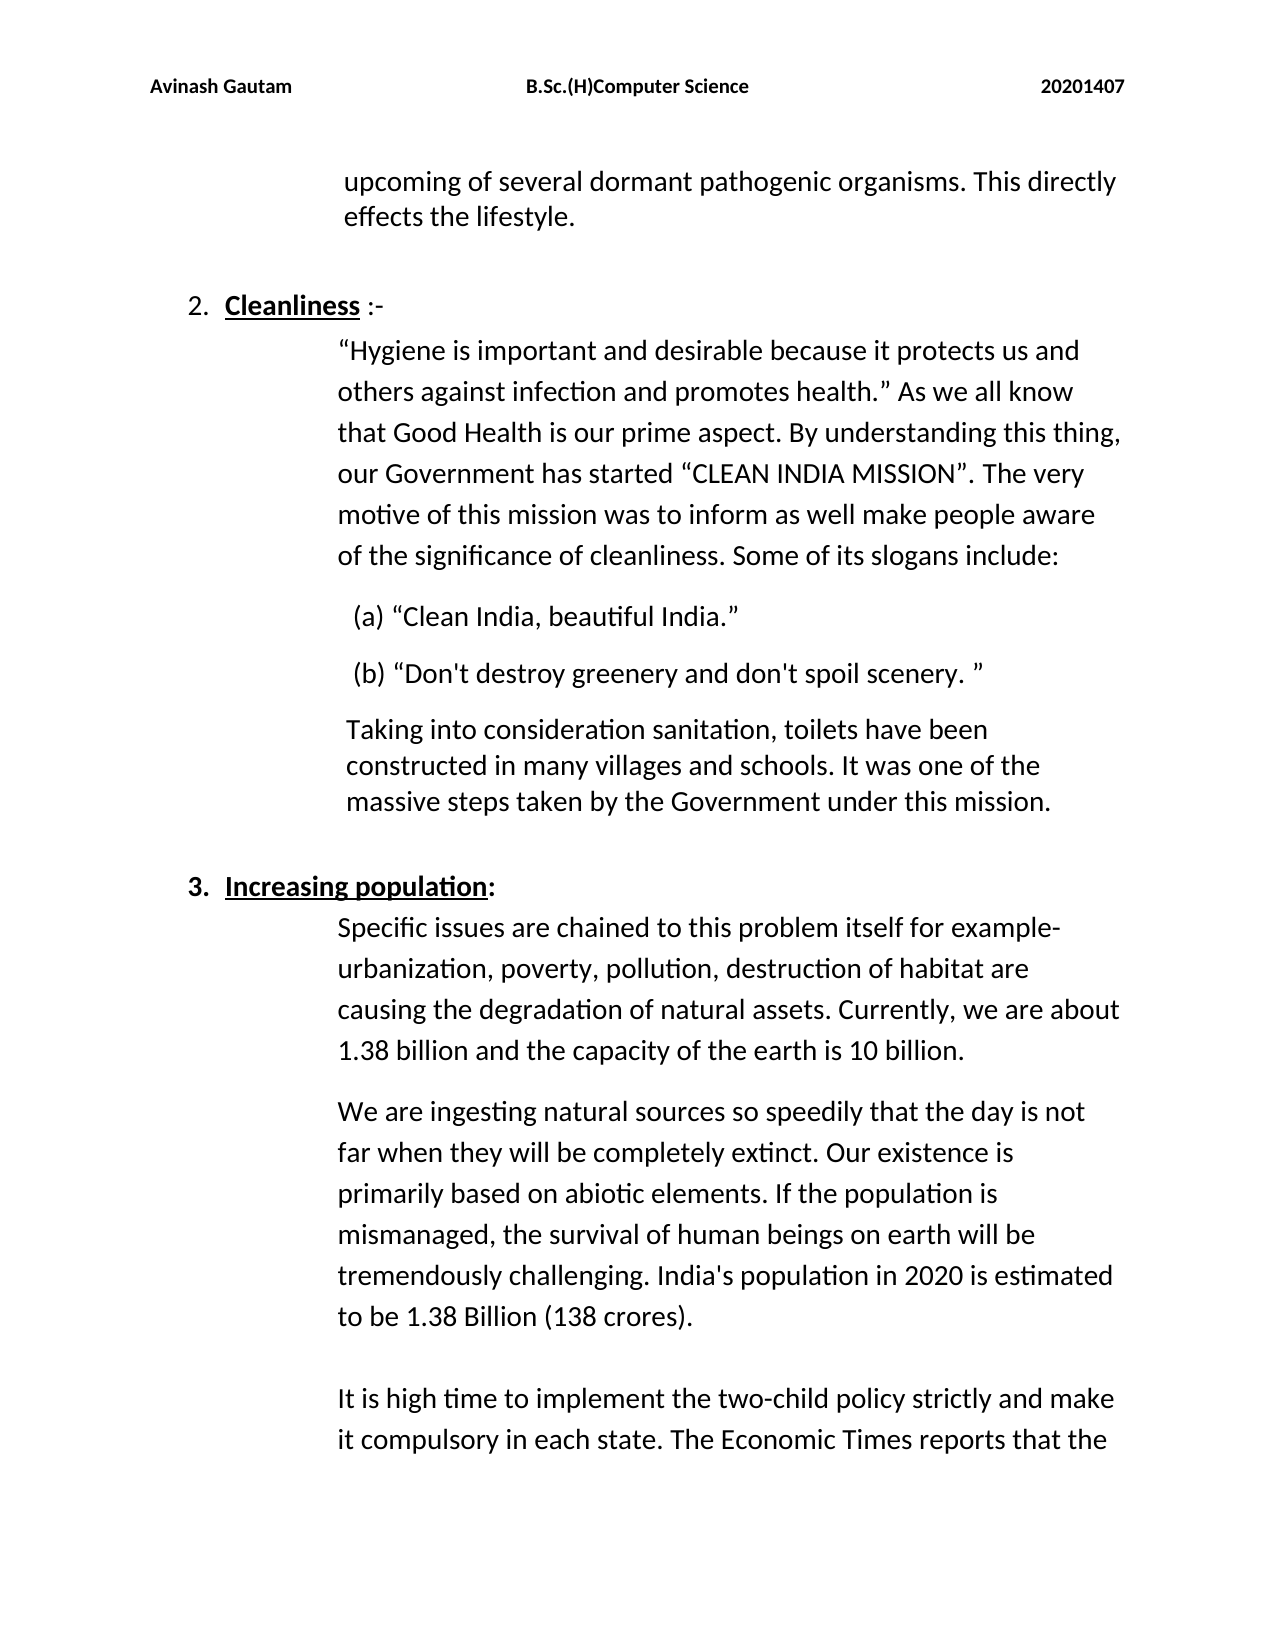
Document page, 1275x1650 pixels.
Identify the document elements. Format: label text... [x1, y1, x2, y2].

text massive steps taken by the Government under this mission. [300, 783, 1125, 818]
text It is high time to implement the two-child policy strictly and make it compulsory in each state. The Economic Times reports that the [337, 1380, 1125, 1457]
list Specific issues are chained to this problem itself for example- urbanization, poverty, pollution, destruction of habitat are causing the degradation of natural assets. Currently, we are about 1.38 billion and the capacity of the earth is 10 billion. [337, 909, 1125, 1067]
text We are ingesting natural sources so speedily that the day is not far when they will be completely extinct. Our existence is primarily based on abiotic elements. If the population is mismanaged, the survival of human beings on earth will be tremendously challenging. India's population in 2020 is estimated to be 1.38 Billion (138 crores). [337, 1093, 1125, 1334]
list Increasing population: [187, 868, 1125, 903]
text (b) “Don't destroy greenery and don't spoil scenery. ” [300, 655, 1125, 691]
text (a) “Clean India, beautiful India.” [300, 598, 1125, 634]
text Taking into consideration sanitation, toilets have been [300, 711, 1125, 747]
text upcoming of several dormant pathogenic organisms. This directly effects the lifestyle. [344, 163, 1125, 234]
list Cleanliness :- [187, 287, 1125, 323]
text “Hygiene is important and desirable because it protects us and others against infection and promotes health.” As we all know that Good Health is our prime aspect. By understanding this thing, our Government has started “CLEAN INDIA MISSION”. The very motive of this mission was to inform as well make people aware of the significance of cleanliness. Some of its slogans include: [337, 332, 1125, 572]
text constructed in many villages and schools. It was one of the [300, 747, 1125, 783]
